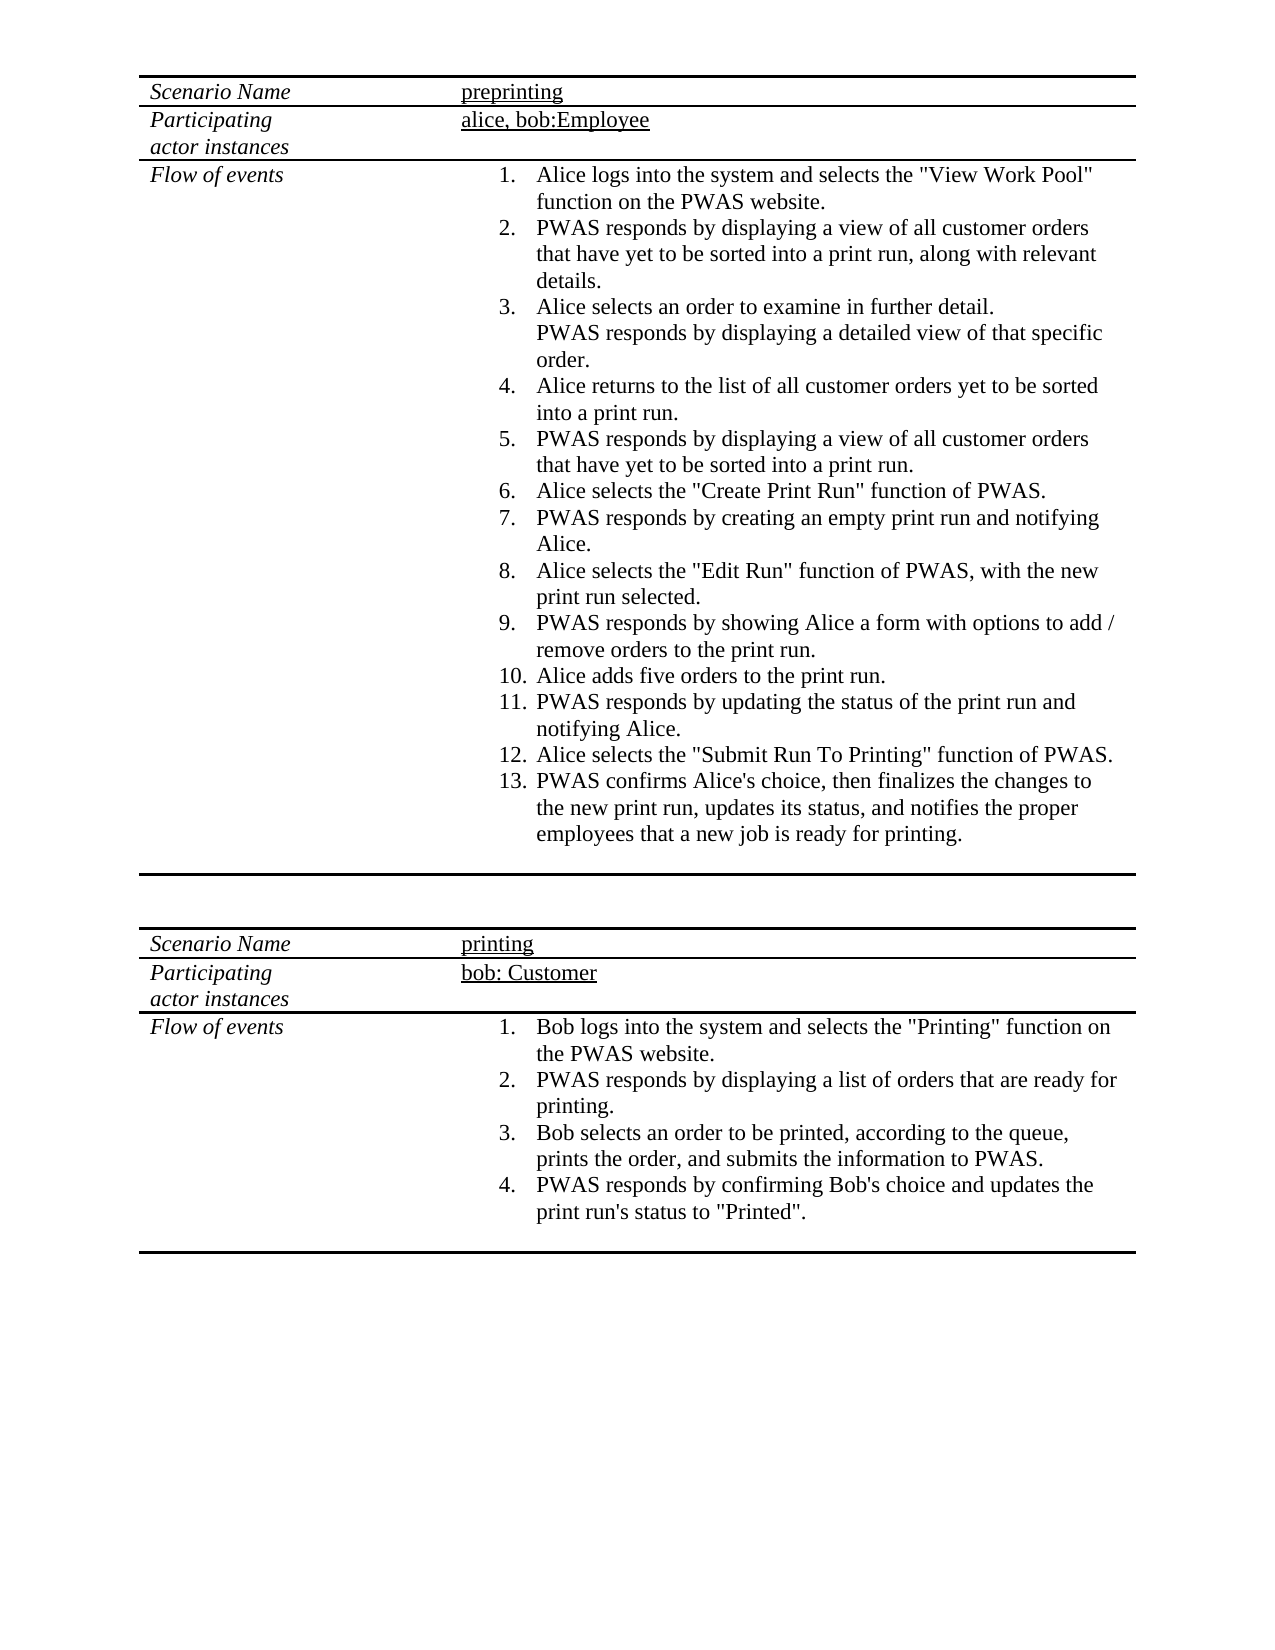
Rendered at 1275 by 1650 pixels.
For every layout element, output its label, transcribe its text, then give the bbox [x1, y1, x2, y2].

table_cell Alice logs into the system and selects the "View Work Pool" function on the PWAS website. PWAS responds by displaying a view of all customer orders that have yet to be sorted into a print run, along with relevant details. Alice selects an order to examine in further detail. PWAS responds by displaying a detailed view of that specific order. Alice returns to the list of all customer orders yet to be sorted into a print run. PWAS responds by displaying a view of all customer orders that have yet to be sorted into a print run. Alice selects the "Create Print Run" function of PWAS. PWAS responds by creating an empty print run and notifying Alice. Alice selects the "Edit Run" function of PWAS, with the new print run selected. PWAS responds by showing Alice a form with options to add / remove orders to the print run. Alice adds five orders to the print run. PWAS responds by updating the status of the print run and notifying Alice. Alice selects the "Submit Run To Printing" function of PWAS. PWAS confirms Alice's choice, then finalizes the changes to the new print run, updates its status, and notifies the proper employees that a new job is ready for printing. [450, 161, 1136, 873]
table_cell bob: Customer [450, 959, 1136, 1011]
table_cell Participating actor instances [139, 107, 450, 159]
table_cell Flow of events [139, 1014, 450, 1251]
table_header Scenario Name [139, 930, 450, 957]
table_cell Bob logs into the system and selects the "Printing" function on the PWAS website. PWAS responds by displaying a list of orders that are ready for printing. Bob selects an order to be printed, according to the queue, prints the order, and submits the information to PWAS. PWAS responds by confirming Bob's choice and updates the print run's status to "Printed". [450, 1014, 1136, 1251]
table_header Scenario Name [139, 78, 450, 104]
table_header preprinting [450, 78, 1136, 104]
table_header printing [450, 930, 1136, 957]
table_cell alice, bob:Employee [450, 107, 1136, 159]
table_cell Participating actor instances [139, 959, 450, 1011]
table_cell Flow of events [139, 161, 450, 873]
